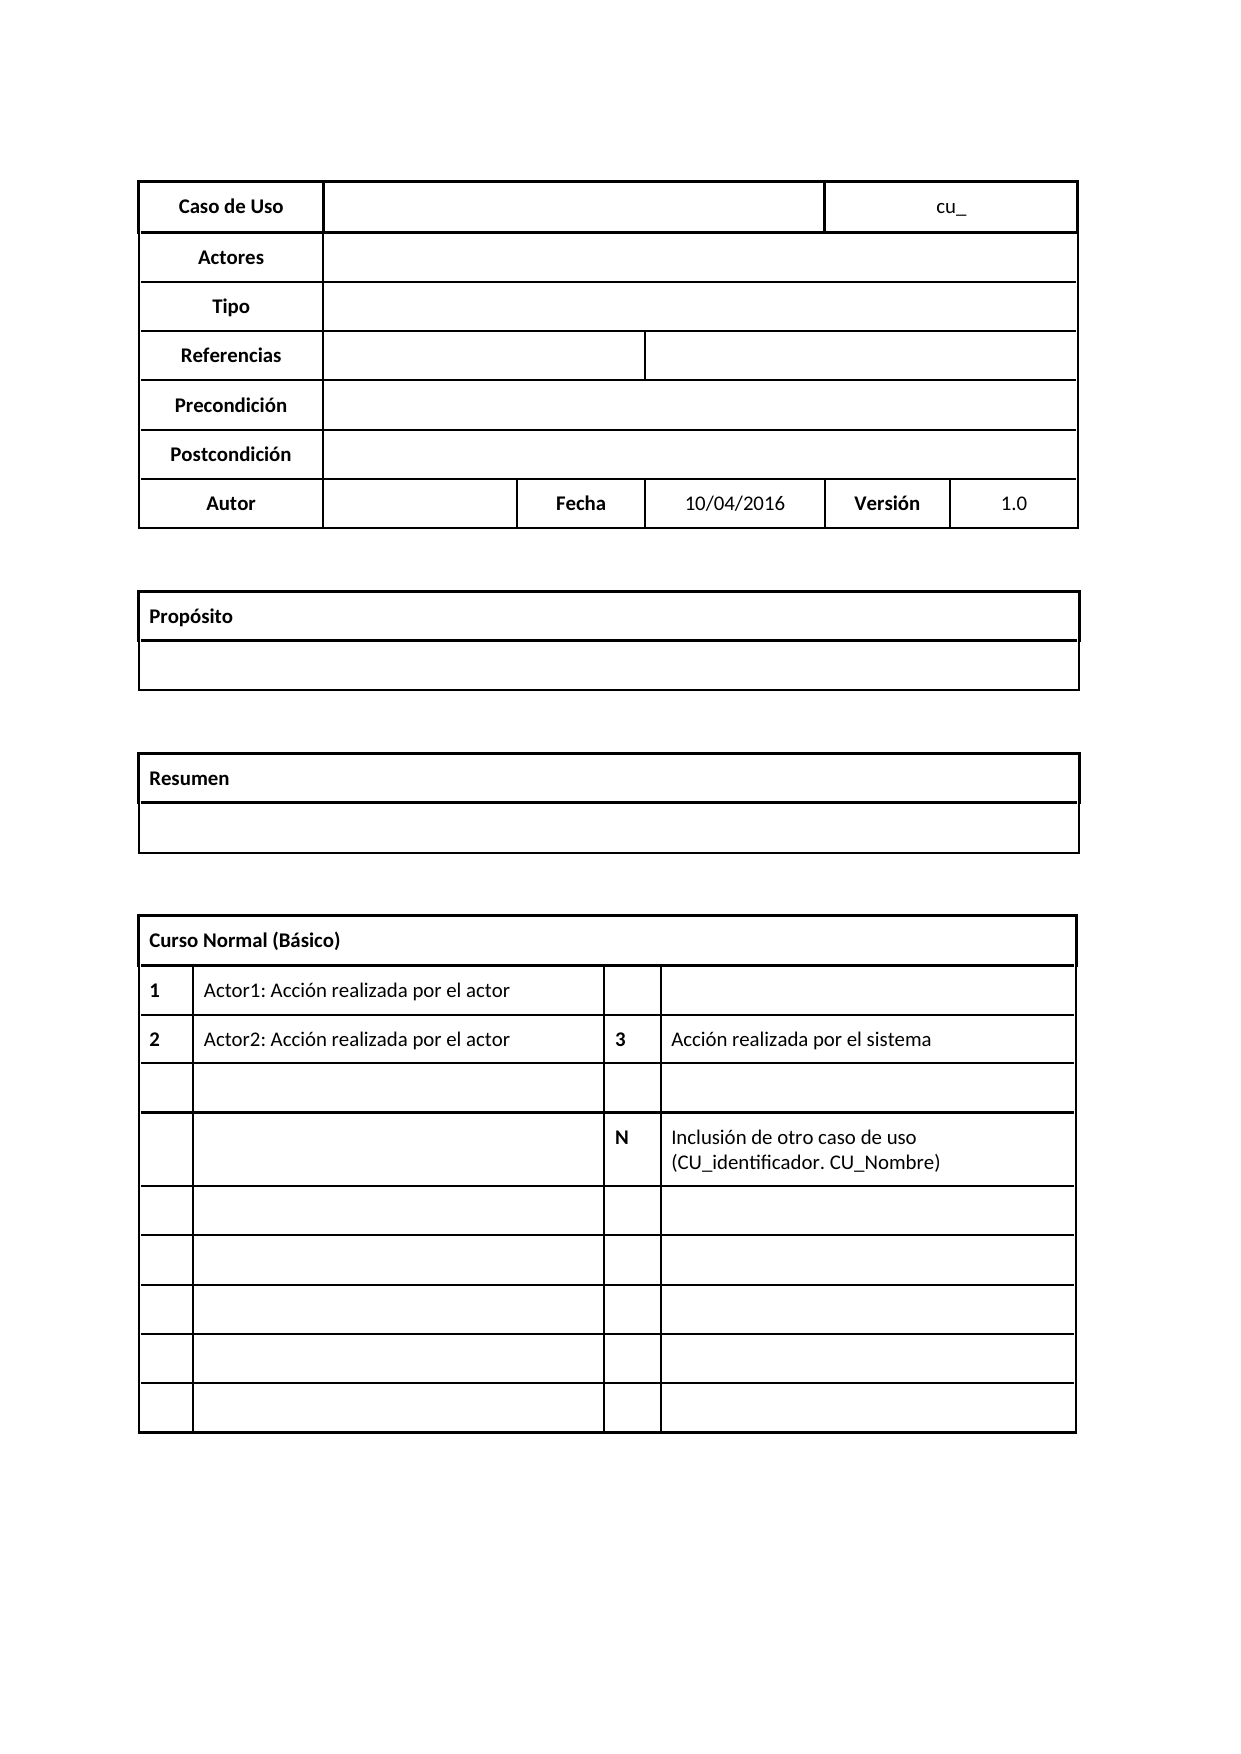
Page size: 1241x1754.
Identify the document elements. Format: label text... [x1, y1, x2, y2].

table_cell Tipo [140, 282, 322, 330]
table_header Propósito [140, 593, 1078, 639]
table_cell 2 [140, 1015, 192, 1062]
table_cell Inclusión de otro caso de uso (CU_identificador. CU_Nombre) [662, 1111, 1075, 1185]
table_header cu_ [826, 183, 1076, 231]
table_cell [140, 801, 1078, 852]
table_cell [140, 639, 1078, 689]
table_cell [324, 480, 516, 527]
table_cell [140, 1186, 192, 1234]
table_cell [194, 1335, 603, 1382]
table_cell Postcondición [140, 430, 322, 478]
table_cell [324, 332, 644, 379]
table_header Caso de Uso [140, 183, 322, 231]
table_cell [605, 967, 660, 1014]
table_cell [646, 330, 1077, 379]
table_cell 3 [605, 1016, 660, 1062]
table_cell [662, 1062, 1075, 1111]
table_cell [605, 1236, 660, 1284]
table_cell [194, 1064, 603, 1111]
table_cell [140, 1334, 192, 1382]
table_cell 1.0 [951, 478, 1077, 527]
table_cell Actor1: Acción realizada por el actor [194, 967, 603, 1014]
table_cell [194, 1187, 603, 1234]
table_cell [662, 1185, 1075, 1234]
table_cell [324, 379, 1077, 429]
table_cell [605, 1286, 660, 1333]
table_cell Acción realizada por el sistema [662, 1014, 1075, 1062]
table_cell Versión [826, 480, 949, 527]
table_cell [605, 1384, 660, 1431]
table_header [325, 183, 823, 231]
table_cell Autor [140, 479, 322, 527]
table_cell Precondición [140, 380, 322, 429]
table_cell [662, 1284, 1075, 1333]
table_cell [605, 1187, 660, 1234]
table_header Curso Normal (Básico) [140, 917, 1075, 963]
table_cell [140, 1112, 192, 1185]
table_cell [662, 1382, 1075, 1431]
table_cell [140, 1285, 192, 1333]
table_cell [324, 234, 1077, 281]
table_cell [324, 429, 1077, 478]
table_header Resumen [140, 755, 1078, 801]
table_cell [140, 1235, 192, 1284]
table_cell [194, 1114, 603, 1185]
table_cell Actor2: Acción realizada por el actor [194, 1016, 603, 1062]
table_cell Referencias [140, 331, 322, 379]
table_cell [662, 964, 1075, 1014]
table_cell 1 [140, 965, 192, 1014]
table_cell [140, 1063, 192, 1111]
table_cell [662, 1234, 1075, 1284]
table_cell 10/04/2016 [646, 480, 824, 527]
table_cell Fecha [518, 480, 644, 527]
table_cell [194, 1384, 603, 1431]
table_cell [194, 1286, 603, 1333]
table_cell [194, 1236, 603, 1284]
table_cell N [605, 1114, 660, 1185]
table_cell [324, 281, 1077, 330]
table_cell [662, 1333, 1075, 1382]
table_cell [605, 1335, 660, 1382]
table_cell [605, 1064, 660, 1111]
table_cell [140, 1383, 192, 1431]
table_cell Actores [140, 232, 322, 281]
